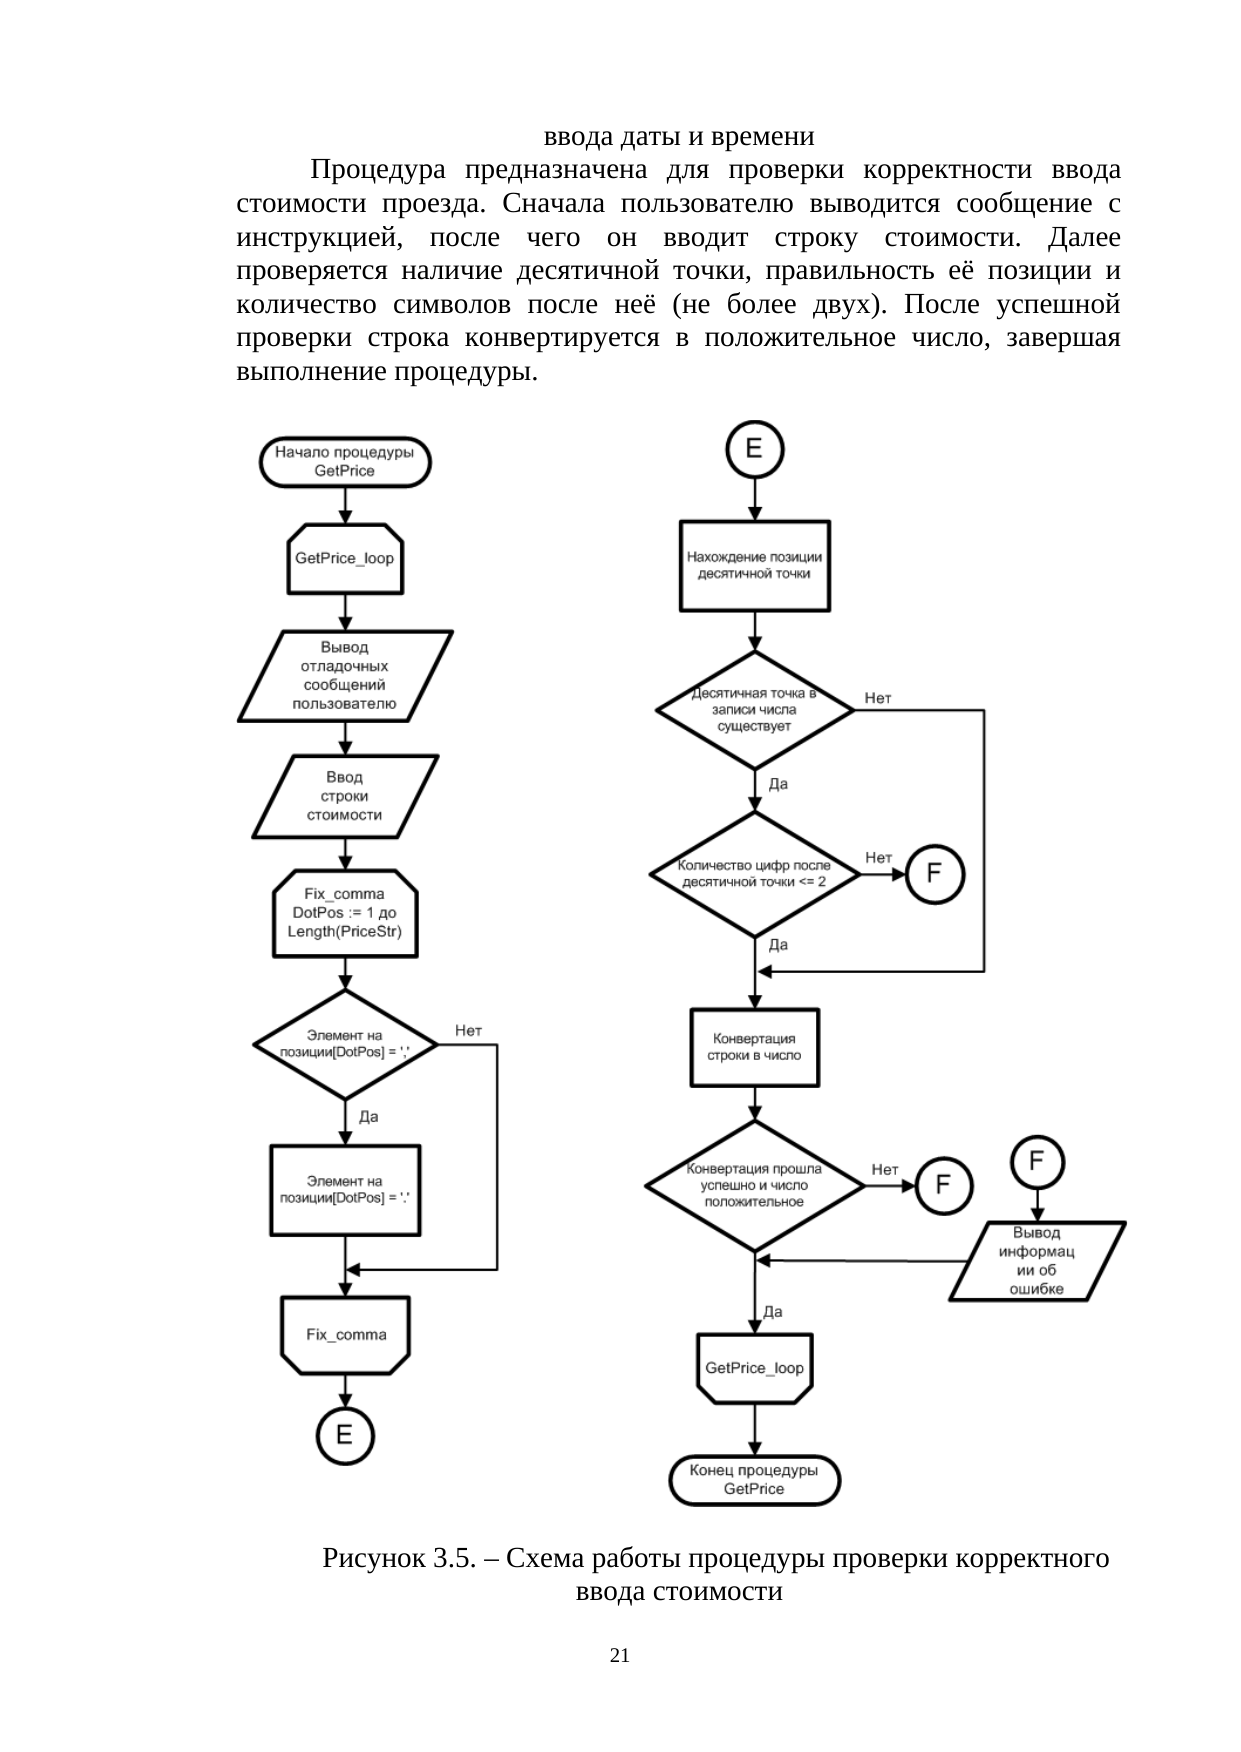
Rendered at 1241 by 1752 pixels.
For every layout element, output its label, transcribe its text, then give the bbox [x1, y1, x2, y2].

picture [236, 420, 1128, 1507]
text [236, 118, 1122, 152]
text Процедура предназначена для проверки корректности ввода стоимости проезда. Сначала пользователю выводится сообщение с инструкцией, после чего он вводит строку стоимости. Далее проверяется наличие десятичной точки, правильность её позиции и количество символов после неё (не более двух). После успешной проверки строка конвертируется в положительное число, завершая выполнение процедуры. [236, 152, 1122, 386]
text Рисунок 3.5. – Схема работы процедуры проверки корректного ввода стоимости [236, 1540, 1122, 1607]
